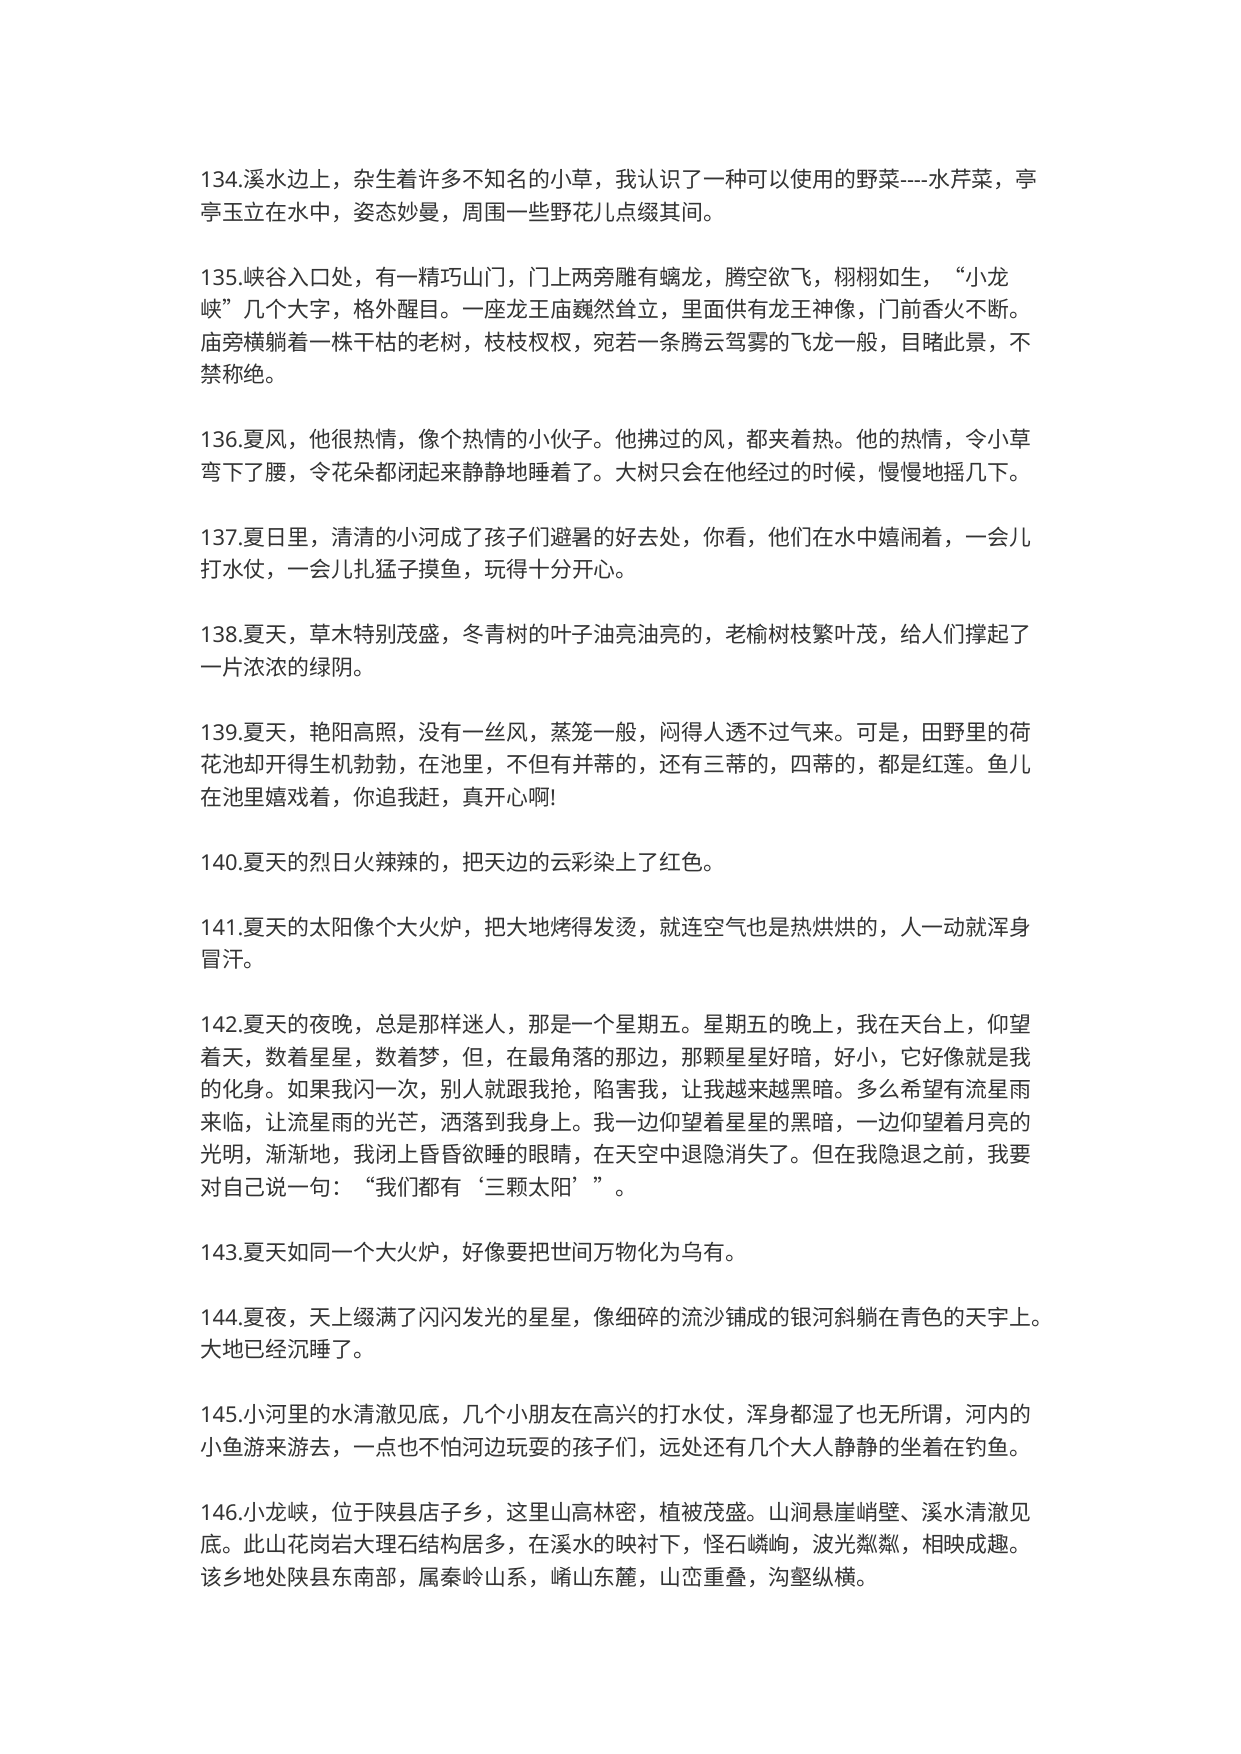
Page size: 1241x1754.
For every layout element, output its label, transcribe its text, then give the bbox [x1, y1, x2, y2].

text 139.夏天，艳阳高照，没有一丝风，蒸笼一般，闷得人透不过气来。可是，田野里的荷花池却开得生机勃勃，在池里，不但有并蒂的，还有三蒂的，四蒂的，都是红莲。鱼儿在池里嬉戏着，你追我赶，真开心啊! [200, 714, 1040, 812]
text 135.峡谷入口处，有一精巧山门，门上两旁雕有螭龙，腾空欲飞，栩栩如生，“小龙峡”几个大字，格外醒目。一座龙王庙巍然耸立，里面供有龙王神像，门前香火不断。庙旁横躺着一株干枯的老树，枝枝杈杈，宛若一条腾云驾雾的飞龙一般，目睹此景，不禁称绝。 [200, 259, 1040, 389]
text 140.夏天的烈日火辣辣的，把天边的云彩染上了红色。 [200, 844, 1040, 877]
text 143.夏天如同一个大火炉，好像要把世间万物化为乌有。 [200, 1234, 1040, 1267]
text 136.夏风，他很热情，像个热情的小伙子。他拂过的风，都夹着热。他的热情，令小草弯下了腰，令花朵都闭起来静静地睡着了。大树只会在他经过的时候，慢慢地摇几下。 [200, 422, 1040, 487]
text 142.夏天的夜晚，总是那样迷人，那是一个星期五。星期五的晚上，我在天台上，仰望着天，数着星星，数着梦，但，在最角落的那边，那颗星星好暗，好小，它好像就是我的化身。如果我闪一次，别人就跟我抢，陷害我，让我越来越黑暗。多么希望有流星雨来临，让流星雨的光芒，洒落到我身上。我一边仰望着星星的黑暗，一边仰望着月亮的光明，渐渐地，我闭上昏昏欲睡的眼睛，在天空中退隐消失了。但在我隐退之前，我要对自己说一句：“我们都有‘三颗太阳’”。 [200, 1007, 1040, 1202]
text 145.小河里的水清澈见底，几个小朋友在高兴的打水仗，浑身都湿了也无所谓，河内的小鱼游来游去，一点也不怕河边玩耍的孩子们，远处还有几个大人静静的坐着在钓鱼。 [200, 1397, 1040, 1462]
text 138.夏天，草木特别茂盛，冬青树的叶子油亮油亮的，老榆树枝繁叶茂，给人们撑起了一片浓浓的绿阴。 [200, 617, 1040, 682]
text 141.夏天的太阳像个大火炉，把大地烤得发烫，就连空气也是热烘烘的，人一动就浑身冒汗。 [200, 909, 1040, 974]
text 144.夏夜，天上缀满了闪闪发光的星星，像细碎的流沙铺成的银河斜躺在青色的天宇上。大地已经沉睡了。 [200, 1299, 1040, 1364]
text 137.夏日里，清清的小河成了孩子们避暑的好去处，你看，他们在水中嬉闹着，一会儿打水仗，一会儿扎猛子摸鱼，玩得十分开心。 [200, 519, 1040, 584]
text 134.溪水边上，杂生着许多不知名的小草，我认识了一种可以使用的野菜----水芹菜，亭亭玉立在水中，姿态妙曼，周围一些野花儿点缀其间。 [200, 162, 1040, 227]
text 146.小龙峡，位于陕县店子乡，这里山高林密，植被茂盛。山涧悬崖峭壁、溪水清澈见底。此山花岗岩大理石结构居多，在溪水的映衬下，怪石嶙峋，波光粼粼，相映成趣。该乡地处陕县东南部，属秦岭山系，崤山东麓，山峦重叠，沟壑纵横。 [200, 1494, 1040, 1592]
